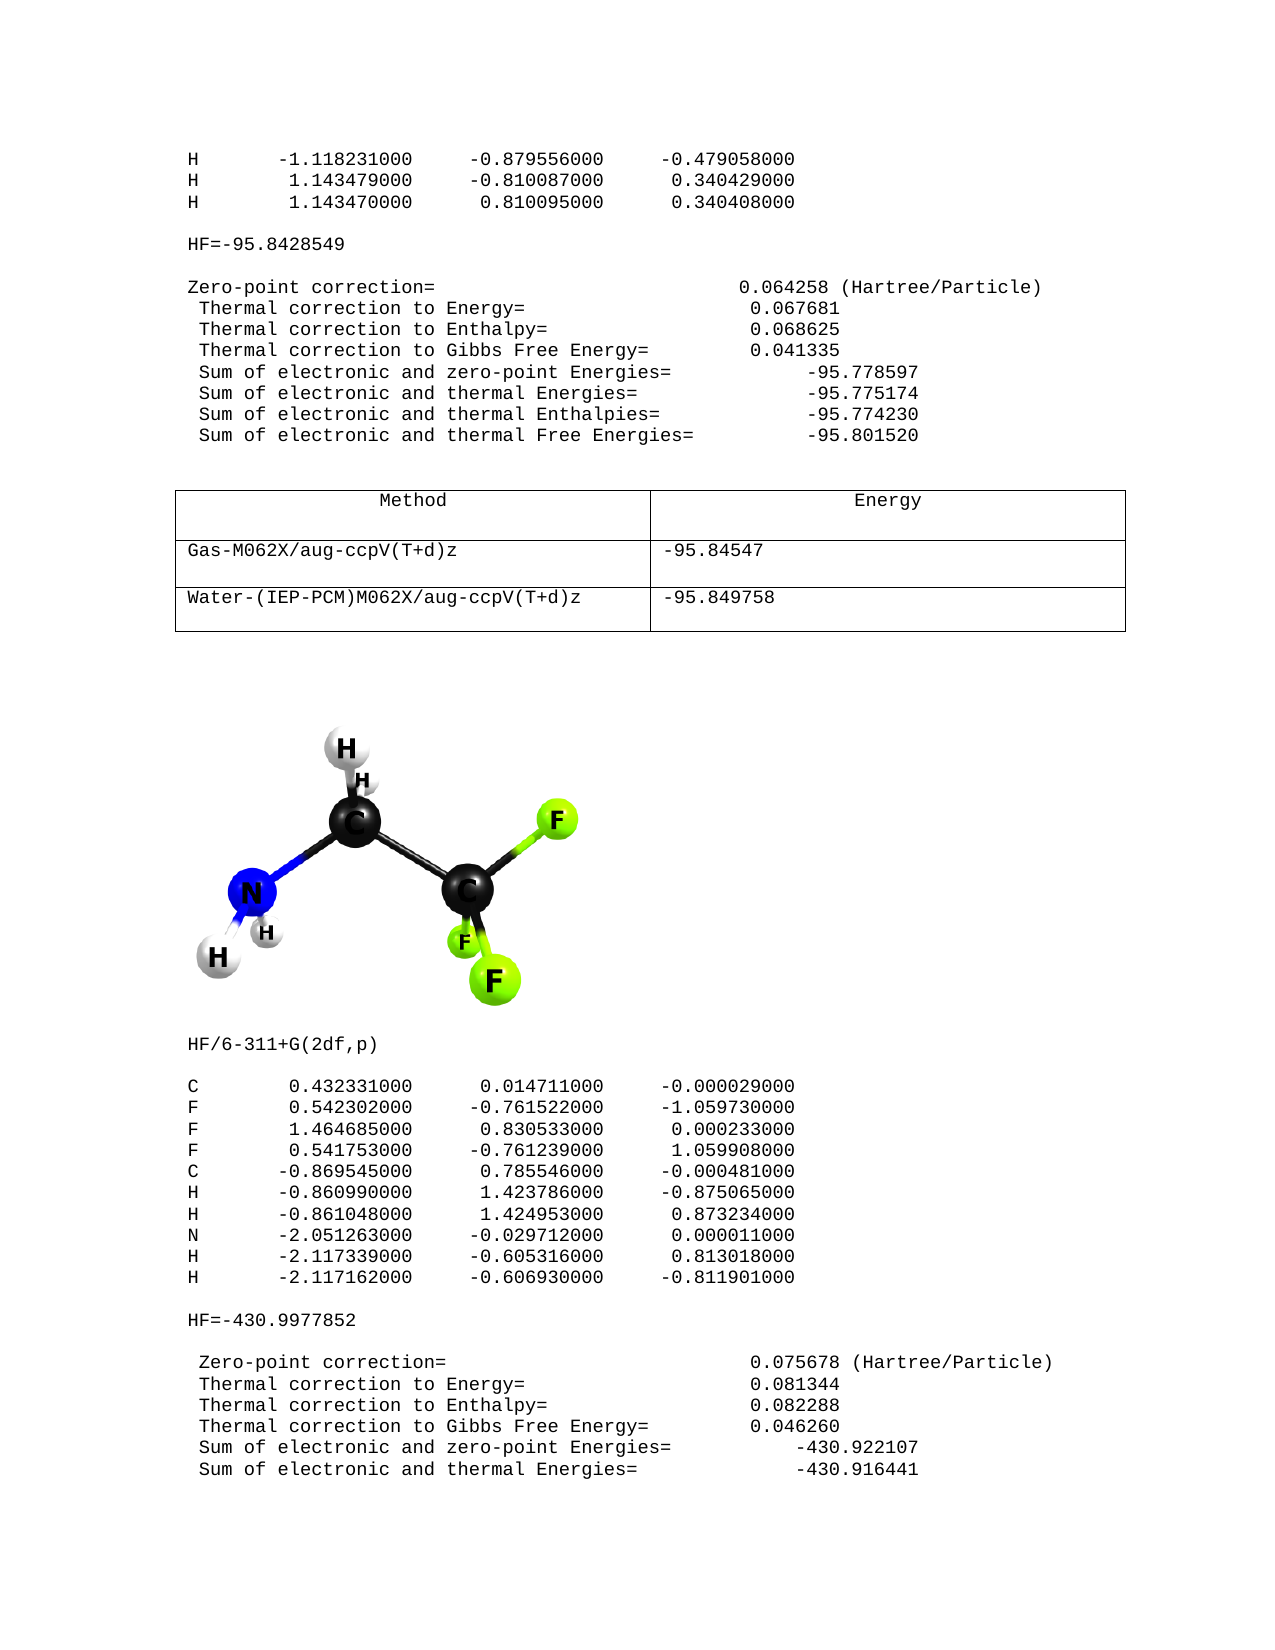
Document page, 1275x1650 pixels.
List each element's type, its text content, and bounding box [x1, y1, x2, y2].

text H -2.117162000 -0.606930000 -0.811901000 [187, 1268, 1087, 1289]
text Thermal correction to Energy= 0.081344 [187, 1374, 1087, 1396]
text HF=-95.8428549 [187, 235, 1087, 256]
text H 1.143470000 0.810095000 0.340408000 [187, 192, 1087, 214]
picture [187, 716, 587, 1014]
text HF=-430.9977852 [187, 1311, 1087, 1332]
text C -0.869545000 0.785546000 -0.000481000 [187, 1162, 1087, 1183]
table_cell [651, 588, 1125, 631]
text F 1.464685000 0.830533000 0.000233000 [187, 1119, 1087, 1141]
text H -1.118231000 -0.879556000 -0.479058000 [187, 150, 1087, 171]
text C 0.432331000 0.014711000 -0.000029000 [187, 1077, 1087, 1098]
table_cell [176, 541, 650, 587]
text H -0.860990000 1.423786000 -0.875065000 [187, 1183, 1087, 1204]
text F 0.541753000 -0.761239000 1.059908000 [187, 1141, 1087, 1162]
text H 1.143479000 -0.810087000 0.340429000 [187, 171, 1087, 192]
text H -2.117339000 -0.605316000 0.813018000 [187, 1247, 1087, 1268]
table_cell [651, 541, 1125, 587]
text HF/6-311+G(2df,p) [187, 1034, 1087, 1056]
text Thermal correction to Gibbs Free Energy= 0.041335 [187, 341, 1087, 362]
text Thermal correction to Enthalpy= 0.068625 [187, 320, 1087, 341]
text Thermal correction to Gibbs Free Energy= 0.046260 [187, 1417, 1087, 1438]
text Sum of electronic and thermal Enthalpies= -95.774230 [187, 405, 1087, 426]
text Zero-point correction= 0.075678 (Hartree/Particle) [187, 1353, 1087, 1374]
text Sum of electronic and thermal Energies= -95.775174 [187, 384, 1087, 405]
text Sum of electronic and zero-point Energies= -430.922107 [187, 1438, 1087, 1459]
text Zero-point correction= 0.064258 (Hartree/Particle) [187, 277, 1087, 299]
text Thermal correction to Energy= 0.067681 [187, 299, 1087, 320]
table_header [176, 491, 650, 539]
text F 0.542302000 -0.761522000 -1.059730000 [187, 1098, 1087, 1119]
text N -2.051263000 -0.029712000 0.000011000 [187, 1226, 1087, 1247]
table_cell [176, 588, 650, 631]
text Sum of electronic and zero-point Energies= -95.778597 [187, 362, 1087, 384]
text Sum of electronic and thermal Energies= -430.916441 [187, 1459, 1087, 1481]
text Sum of electronic and thermal Free Energies= -95.801520 [187, 426, 1087, 447]
text Thermal correction to Enthalpy= 0.082288 [187, 1396, 1087, 1417]
text H -0.861048000 1.424953000 0.873234000 [187, 1204, 1087, 1226]
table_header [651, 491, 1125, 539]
